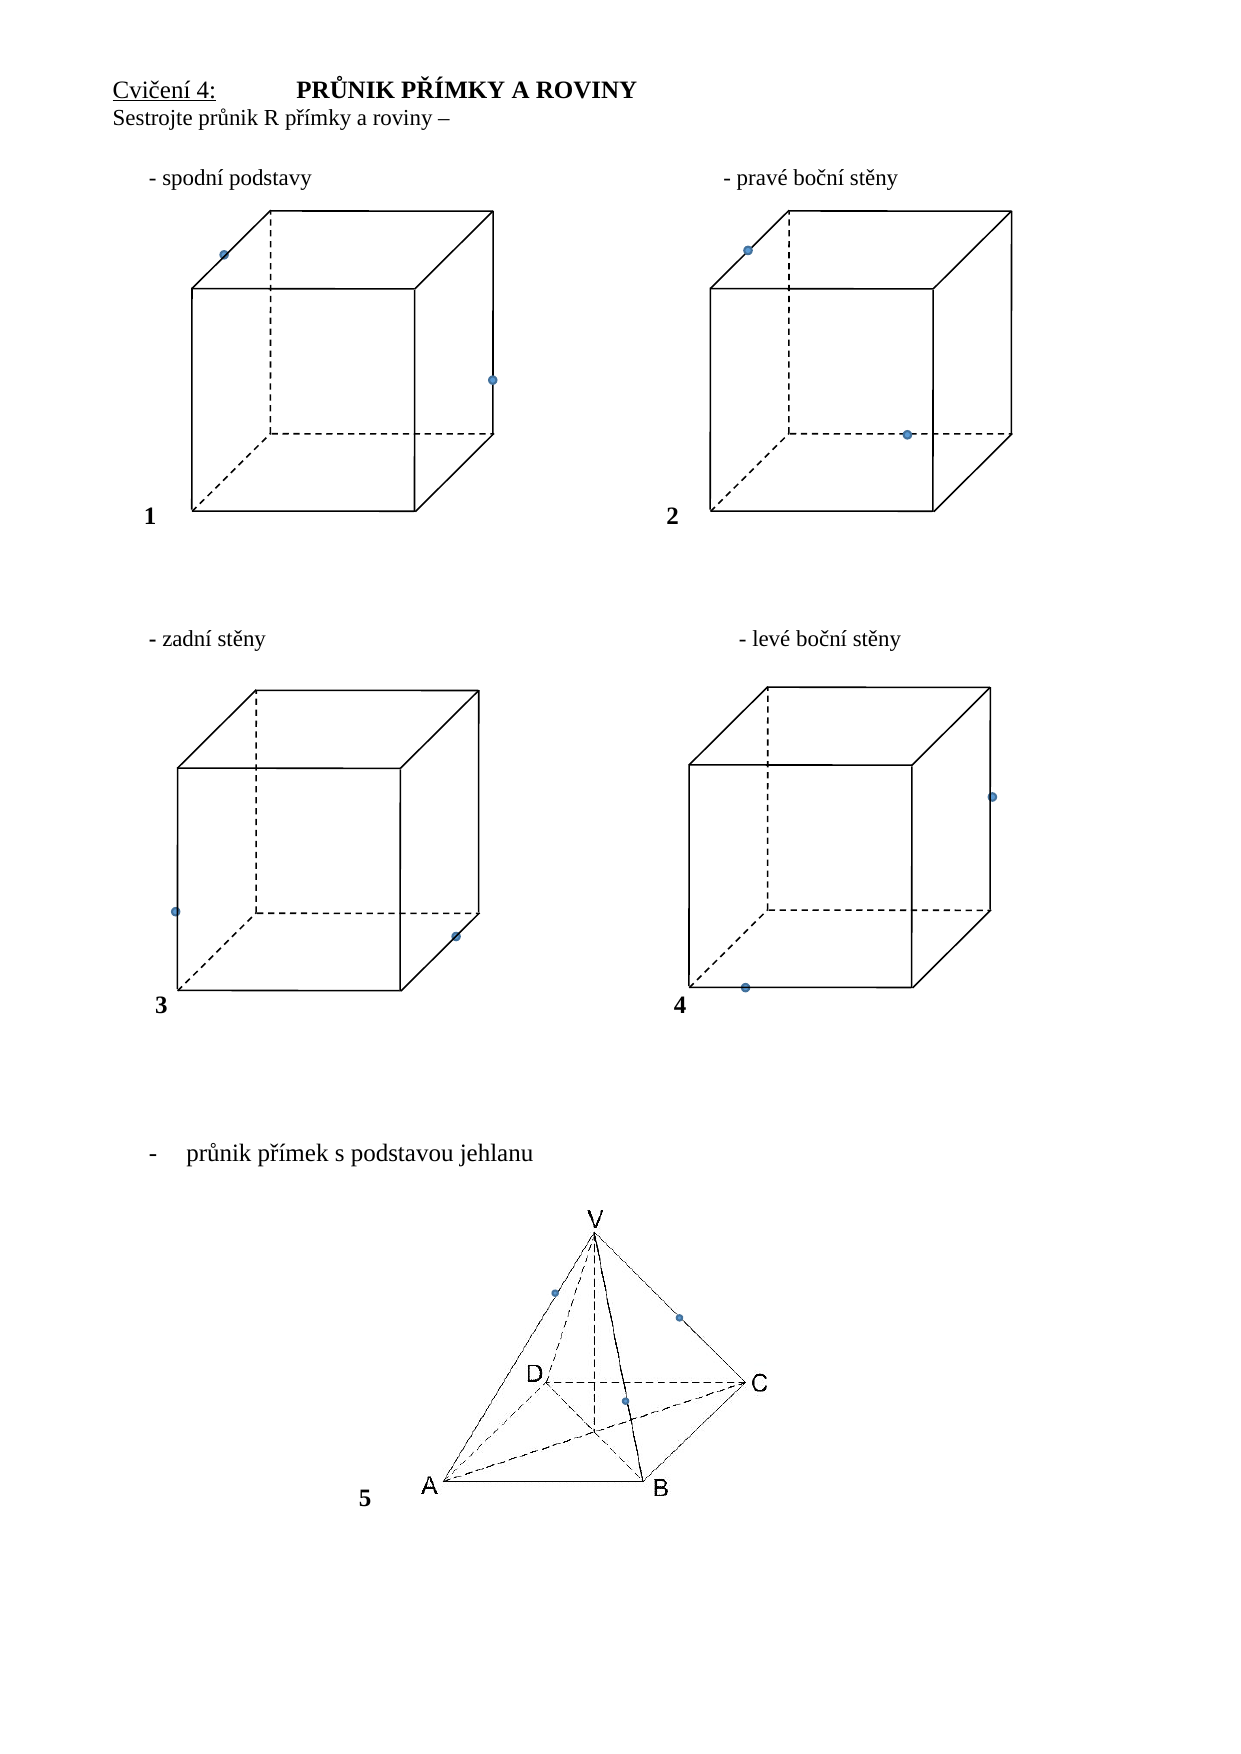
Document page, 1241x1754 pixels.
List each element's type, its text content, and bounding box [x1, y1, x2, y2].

text - spodní podstavy - pravé boční stěny [149, 164, 1165, 191]
text Cvičení 4: PRŮNIK PŘÍMKY A ROVINY [112, 75, 1165, 104]
text 1 2 [75, 501, 1165, 530]
list průnik přímek s podstavou jehlanu [148, 1138, 1165, 1167]
text 3 4 [75, 990, 1165, 1018]
text Sestrojte průnik R přímky a roviny – [112, 104, 1165, 130]
text 5 [296, 1483, 1165, 1512]
picture [421, 1210, 767, 1483]
text - zadní stěny - levé boční stěny [149, 625, 1165, 651]
